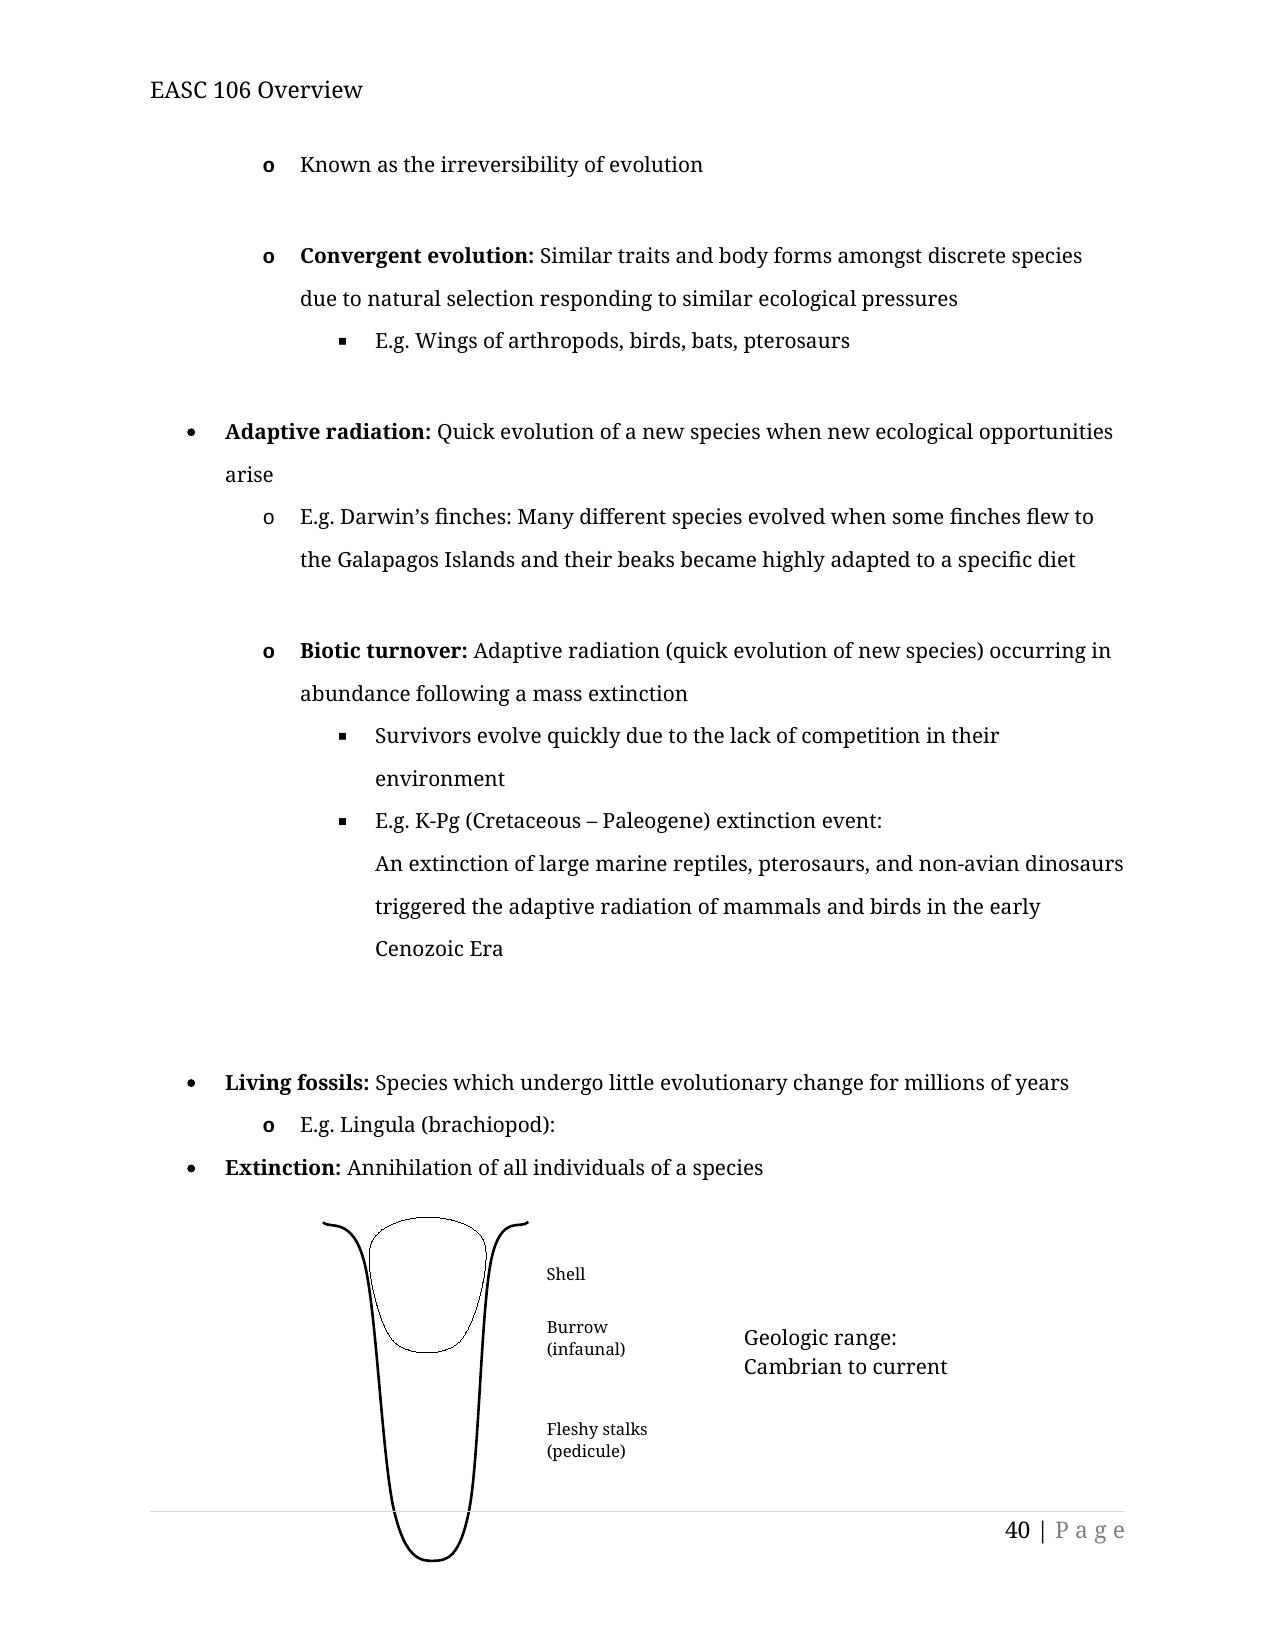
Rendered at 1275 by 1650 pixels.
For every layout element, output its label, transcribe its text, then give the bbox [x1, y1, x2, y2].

list Survivors evolve quickly due to the lack of competition in their environment [337, 721, 1125, 792]
list E.g. Lingula (brachiopod): [262, 1111, 1125, 1139]
list Living fossils: Species which undergo little evolutionary change for millions of years [187, 1068, 1125, 1096]
list Adaptive radiation: Quick evolution of a new species when new ecological opportunities arise [187, 417, 1125, 488]
list E.g. K-Pg (Cretaceous – Paleogene) extinction event: An extinction of large marine reptiles, pterosaurs, and non-avian dinosaurs triggered the adaptive radiation of mammals and birds in the early Cenozoic Era [337, 807, 1125, 1052]
list E.g. Wings of arthropods, birds, bats, pterosaurs [337, 326, 1125, 402]
list Biotic turnover: Adaptive radiation (quick evolution of new species) occurring in abundance following a mass extinction [262, 636, 1125, 707]
list E.g. Darwin’s finches: Many different species evolved when some finches flew to the Galapagos Islands and their beaks became highly adapted to a specific diet [262, 502, 1125, 621]
list Convergent evolution: Similar traits and body forms amongst discrete species due to natural selection responding to similar ecological pressures [262, 241, 1125, 312]
list Extinction: Annihilation of all individuals of a species [187, 1153, 1125, 1182]
list Known as the irreversibility of evolution [262, 150, 1125, 225]
